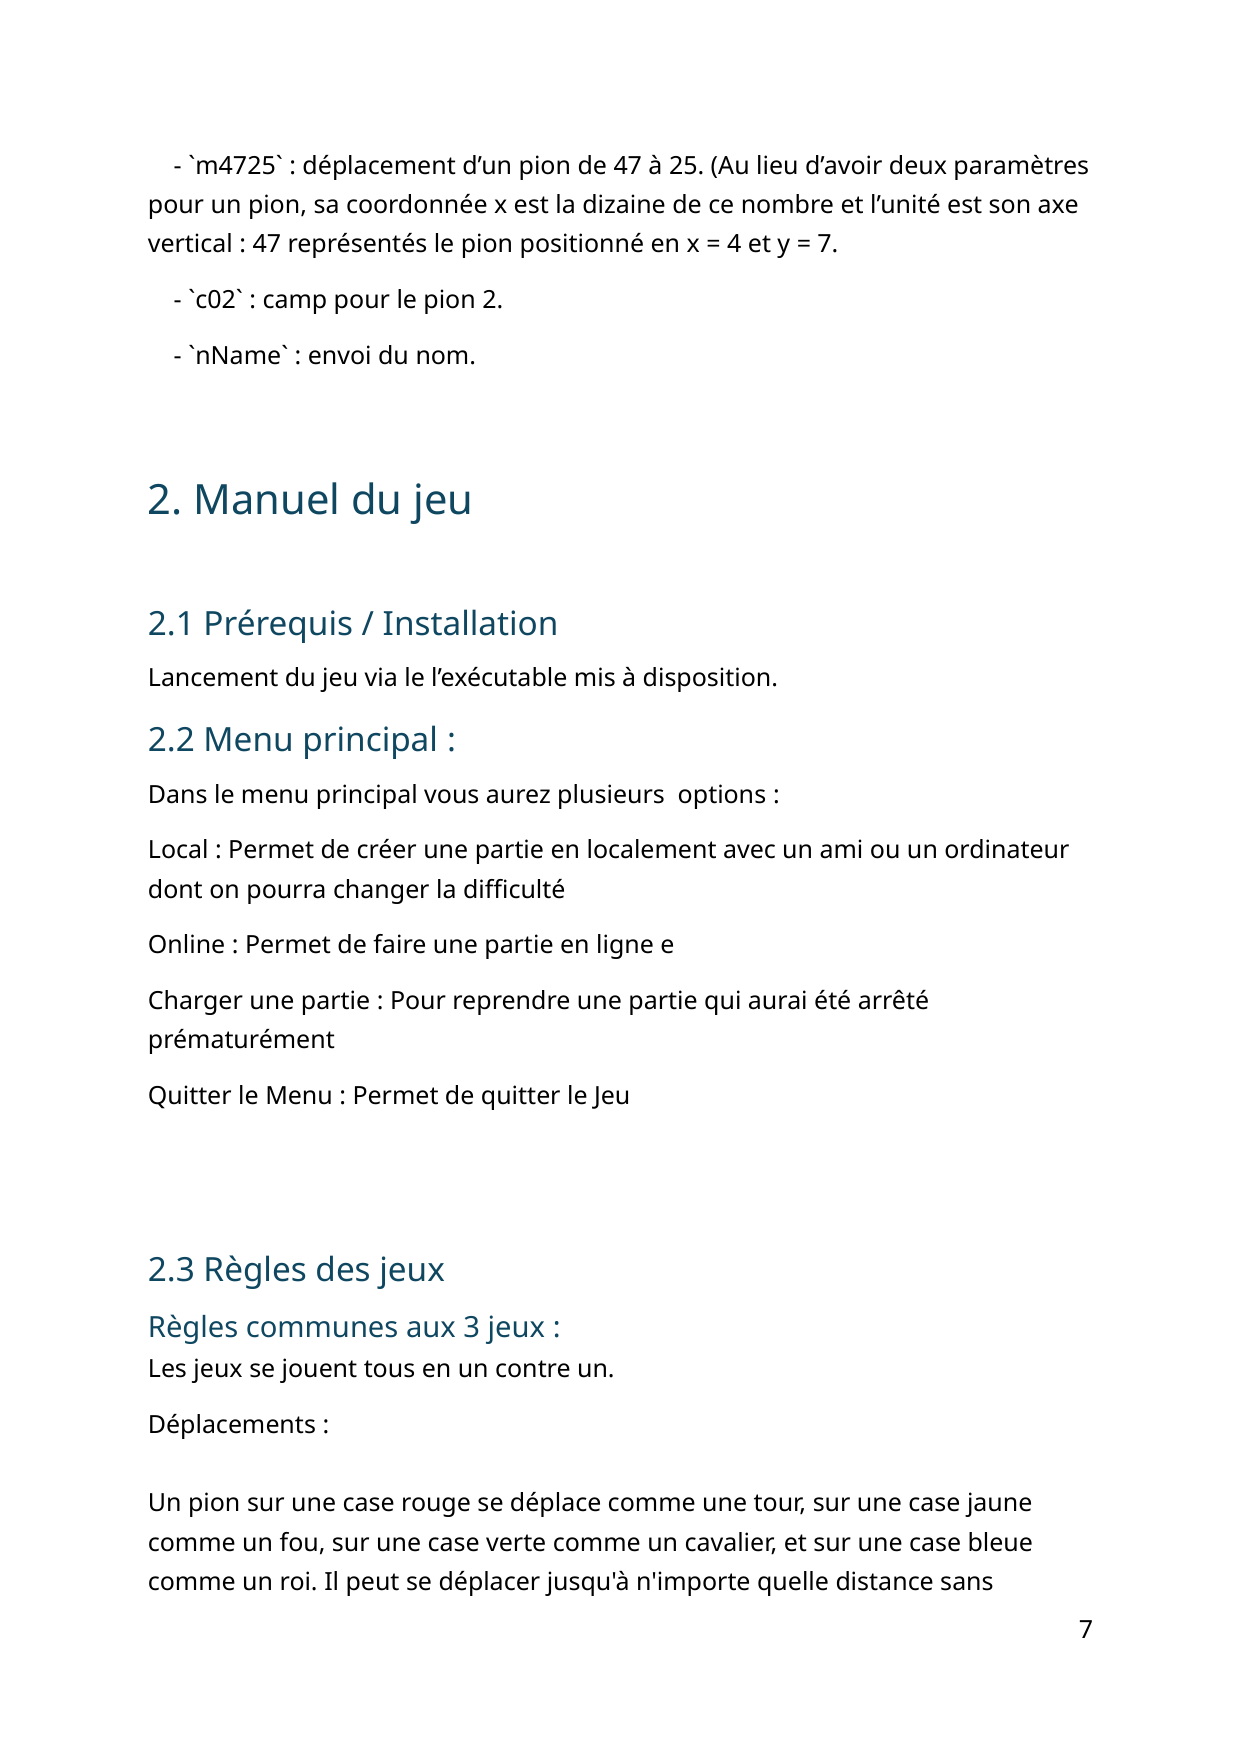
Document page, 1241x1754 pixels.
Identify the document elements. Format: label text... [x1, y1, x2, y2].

text Charger une partie : Pour reprendre une partie qui aurai été arrêté prématurément [148, 983, 1093, 1056]
subtitle 2. Manuel du jeu [148, 470, 1093, 527]
text - `c02` : camp pour le pion 2. [148, 282, 1093, 316]
text Lancement du jeu via le l’exécutable mis à disposition. [148, 660, 1093, 694]
text Online : Permet de faire une partie en ligne e [148, 927, 1093, 961]
text - `m4725` : déplacement d’un pion de 47 à 25. (Au lieu d’avoir deux paramètres pour un pion, sa coordonnée x est la dizaine de ce nombre et l’unité est son axe vertical : 47 représentés le pion positionné en x = 4 et y = 7. [148, 148, 1093, 260]
subtitle 2.3 Règles des jeux [148, 1246, 1093, 1291]
subtitle 2.1 Prérequis / Installation [148, 599, 1093, 645]
text Règles communes aux 3 jeux : Les jeux se jouent tous en un contre un. [148, 1306, 1093, 1385]
text - `nName` : envoi du nom. [148, 338, 1093, 372]
text Dans le menu principal vous aurez plusieurs options : [148, 776, 1093, 810]
text Local : Permet de créer une partie en localement avec un ami ou un ordinateur dont on pourra changer la difficulté [148, 832, 1093, 905]
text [148, 1407, 1093, 1597]
text Quitter le Menu : Permet de quitter le Jeu [148, 1078, 1093, 1112]
subtitle 2.2 Menu principal : [148, 716, 1093, 761]
